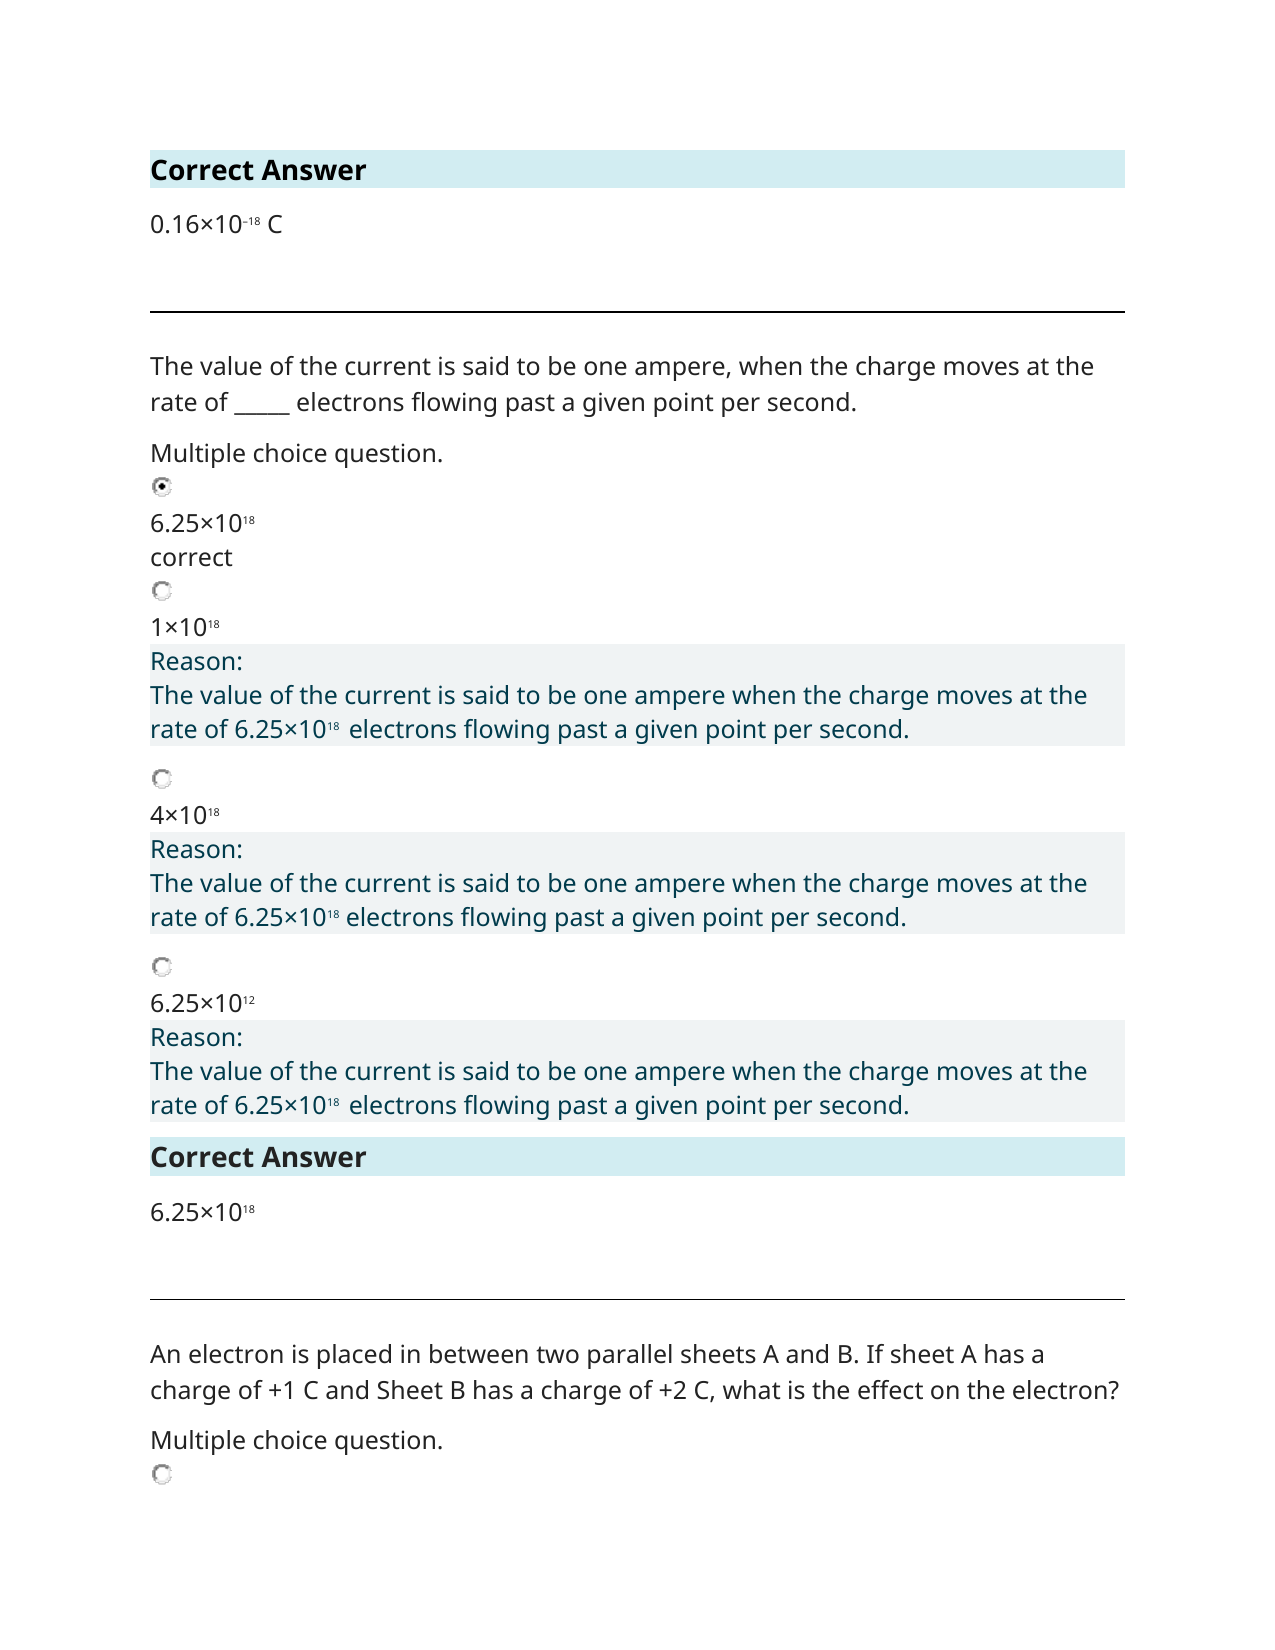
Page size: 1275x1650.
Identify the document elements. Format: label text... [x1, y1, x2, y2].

text Reason: [150, 1020, 1125, 1054]
text 4×1018 [150, 798, 1125, 832]
picture [334, 1098, 339, 1106]
text 6.25×1018 [150, 1194, 1125, 1229]
text Multiple choice question. [150, 436, 1125, 469]
text The value of the current is said to be one ampere when the charge moves at the rate of 6.25×1018 electrons flowing past a given point per second. [150, 678, 1125, 746]
text The value of the current is said to be one ampere, when the charge moves at the rate of _____ electrons flowing past a given point per second. [150, 347, 1125, 419]
picture [334, 722, 339, 730]
text The value of the current is said to be one ampere when the charge moves at the rate of 6.25×1018 electrons flowing past a given point per second. [150, 866, 1125, 934]
text The value of the current is said to be one ampere when the charge moves at the rate of 6.25×1018 electrons flowing past a given point per second. [150, 1054, 1125, 1122]
text Correct Answer [150, 1137, 1125, 1176]
text correct [150, 540, 1125, 574]
text An electron is placed in between two parallel sheets A and B. If sheet A has a charge of +1 C and Sheet B has a charge of +2 C, what is the effect on the electron? [150, 1334, 1125, 1406]
text Reason: [150, 644, 1125, 678]
text 6.25×1018 [150, 506, 1125, 540]
picture [334, 910, 339, 918]
text 0.16×10–18 C [150, 207, 1125, 241]
text 6.25×1012 [150, 986, 1125, 1020]
text Reason: [150, 832, 1125, 866]
text Correct Answer [150, 150, 1125, 188]
text Multiple choice question. [150, 1423, 1125, 1457]
text 1×1018 [150, 610, 1125, 644]
